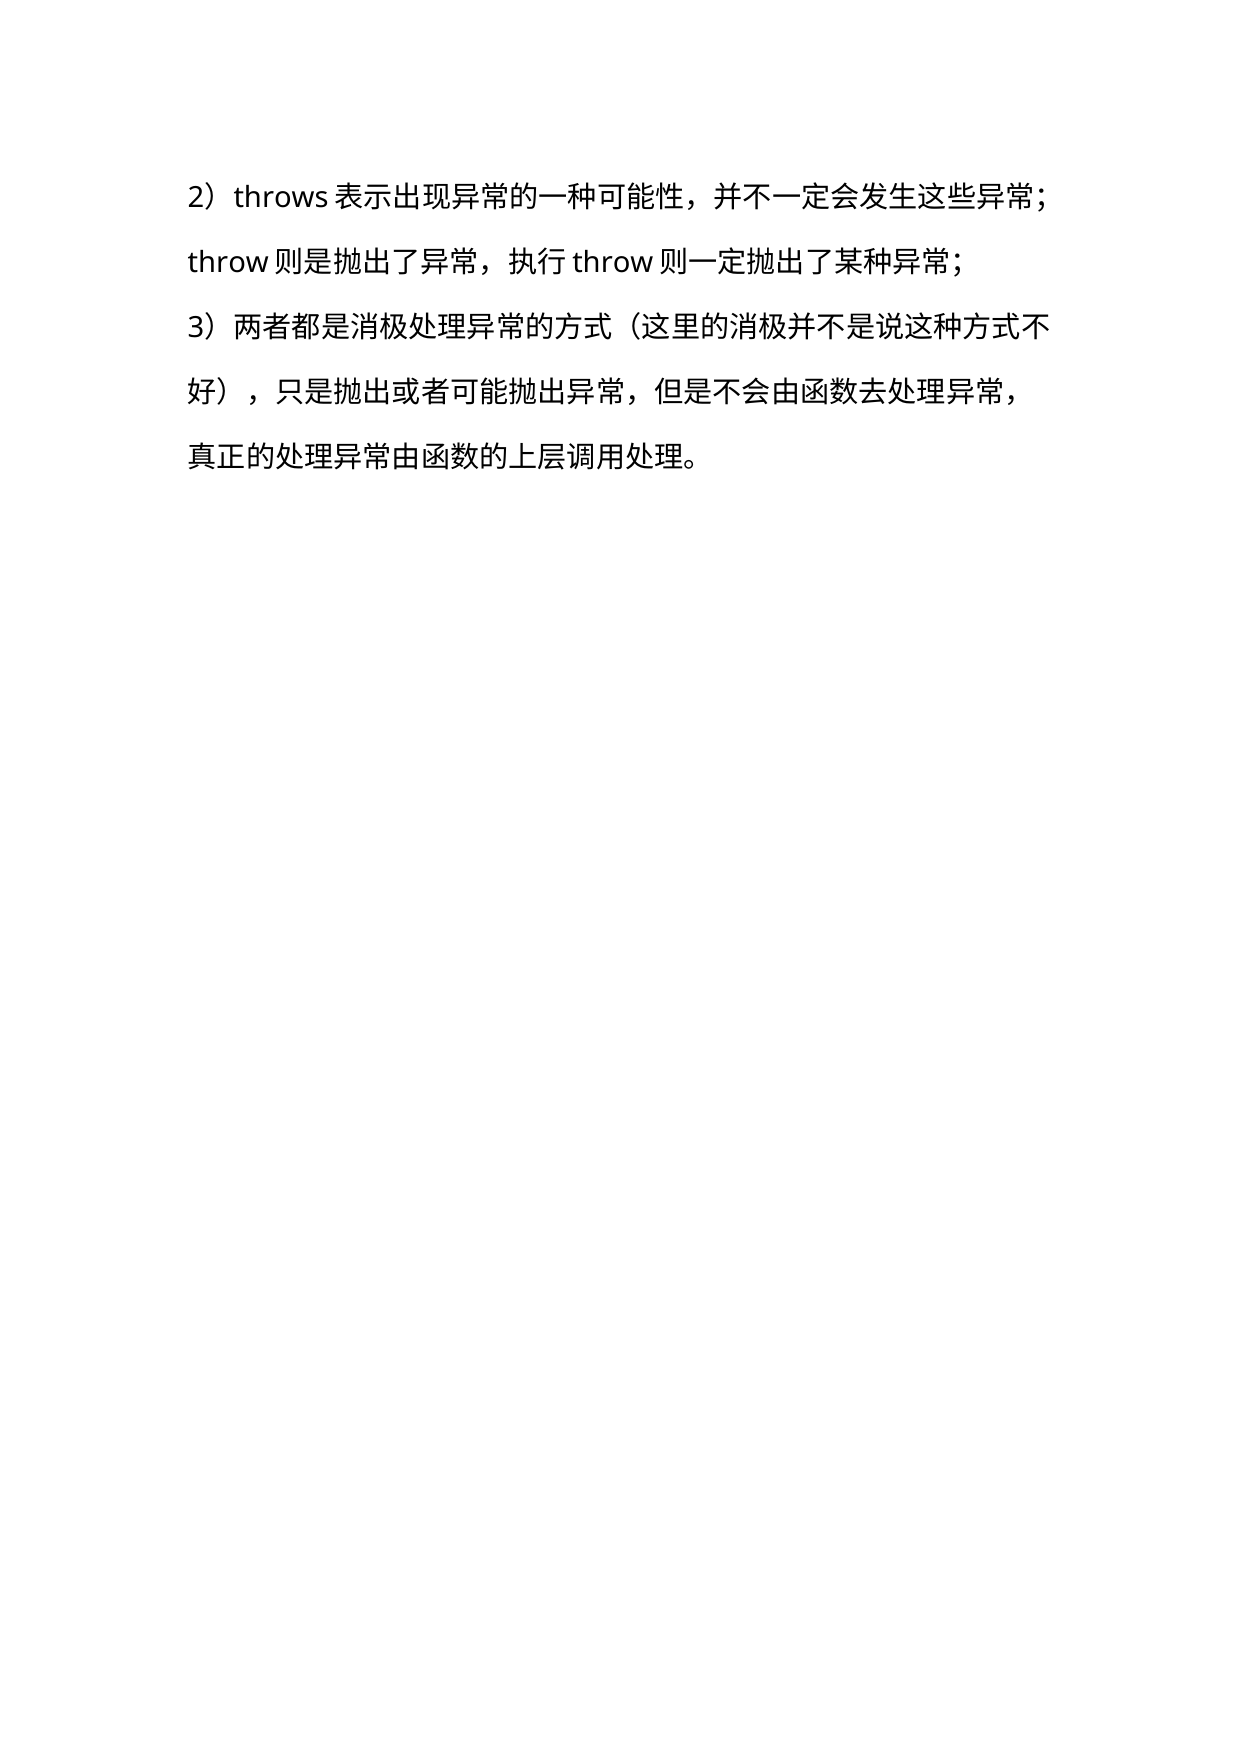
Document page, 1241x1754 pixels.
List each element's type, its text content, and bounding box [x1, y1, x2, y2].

text 2）throws表示出现异常的一种可能性，并不一定会发生这些异常；throw则是抛出了异常，执行throw则一定抛出了某种异常； [187, 162, 1053, 292]
text 3）两者都是消极处理异常的方式（这里的消极并不是说这种方式不好），只是抛出或者可能抛出异常，但是不会由函数去处理异常，真正的处理异常由函数的上层调用处理。 [187, 292, 1053, 487]
